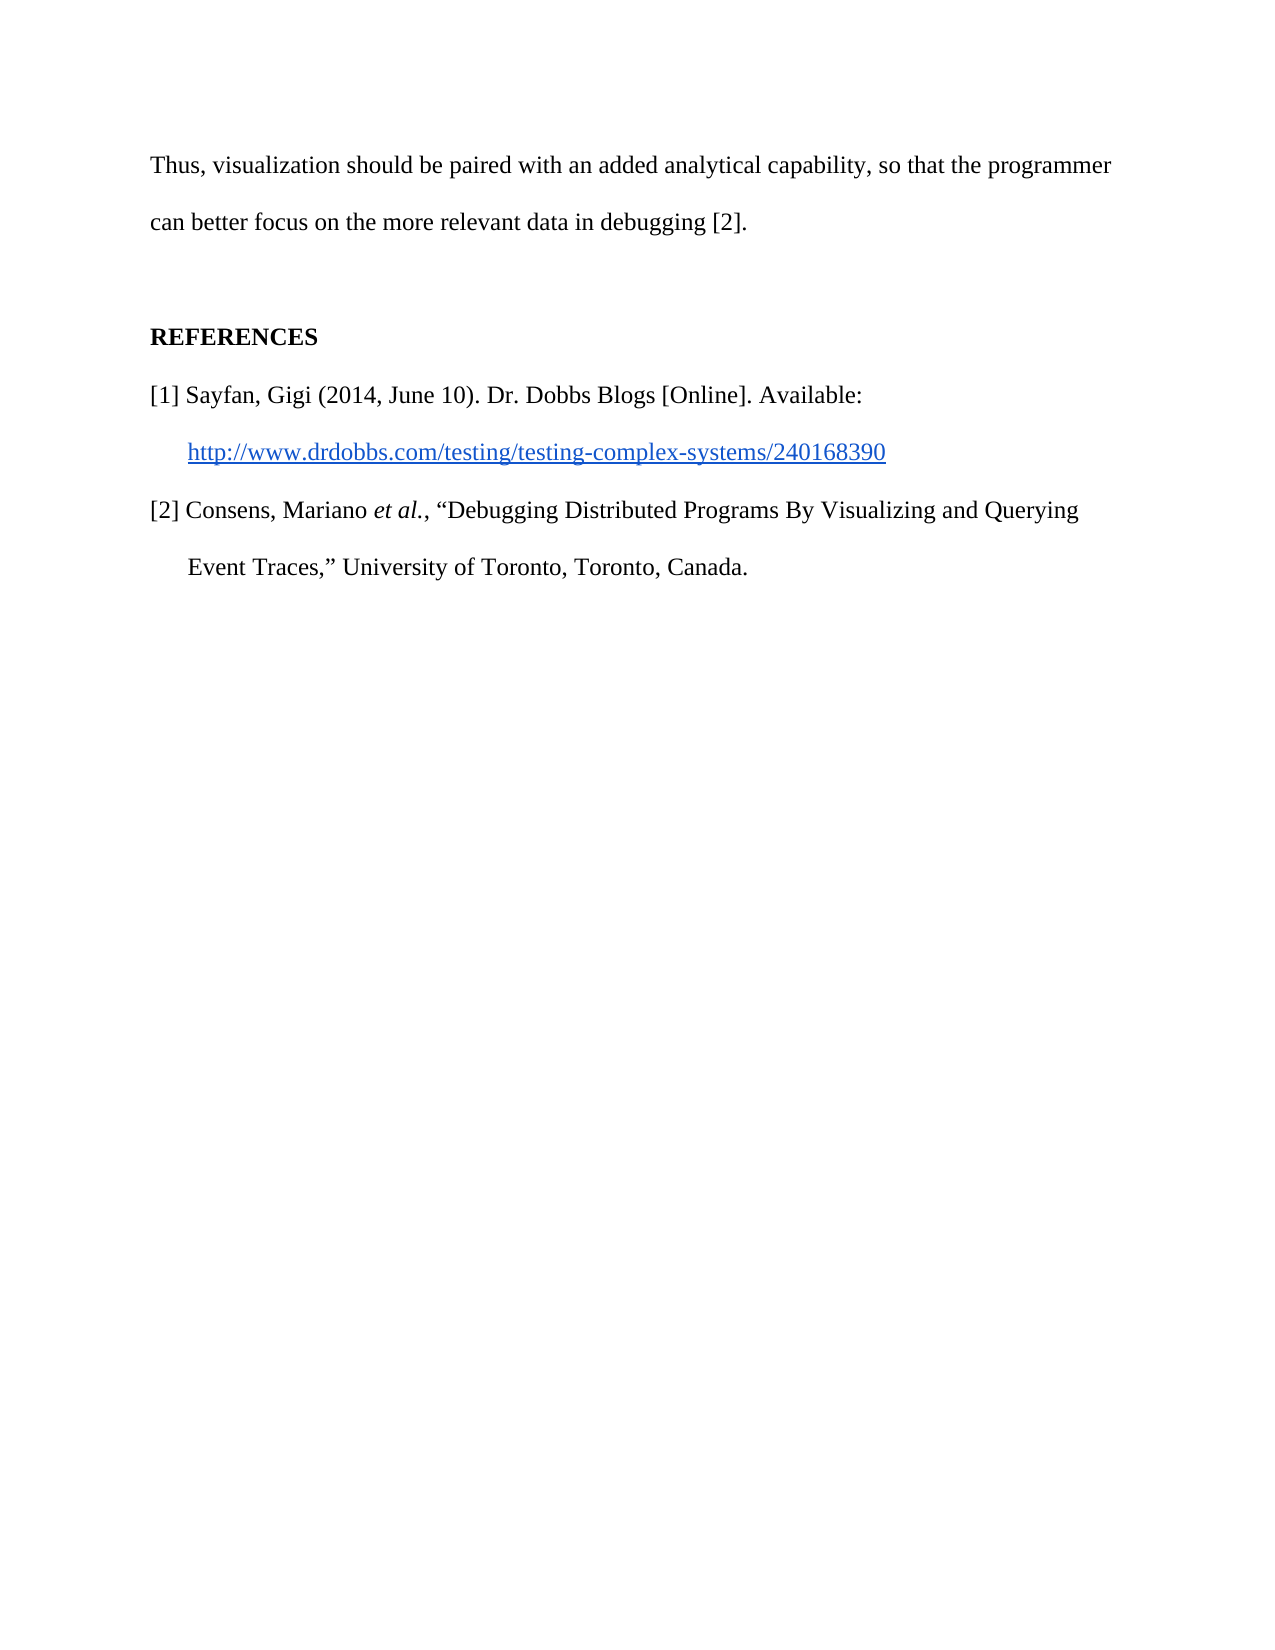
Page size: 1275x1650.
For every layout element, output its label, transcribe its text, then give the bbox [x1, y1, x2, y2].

text REFERENCES [150, 322, 1125, 351]
text [1] Sayfan, Gigi (2014, June 10). Dr. Dobbs Blogs [Online]. Available: http://www.drdobbs.com/testing/testing-complex-systems/240168390 [150, 380, 1125, 466]
text [2] Consens, Mariano et al., “Debugging Distributed Programs By Visualizing and Querying Event Traces,” University of Toronto, Toronto, Canada. [150, 495, 1125, 581]
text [150, 150, 1125, 236]
